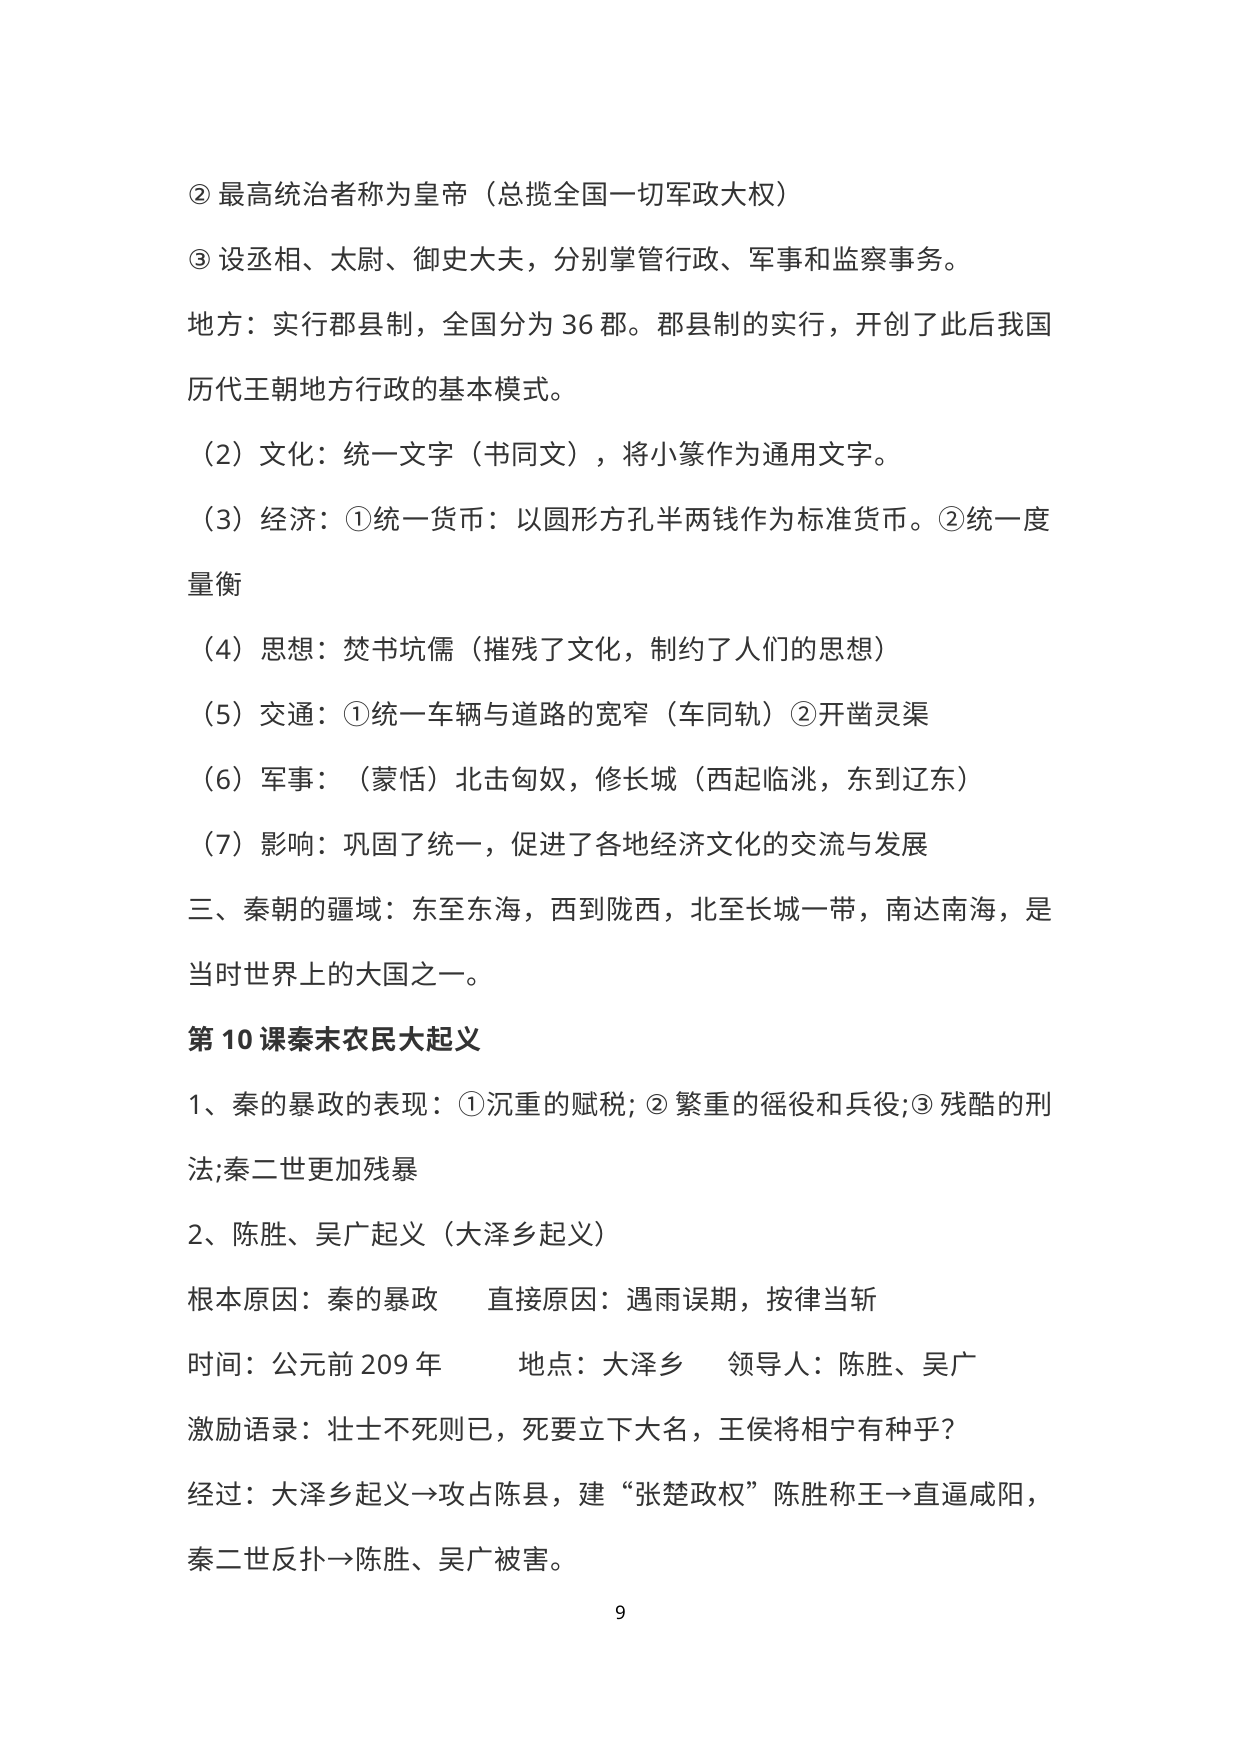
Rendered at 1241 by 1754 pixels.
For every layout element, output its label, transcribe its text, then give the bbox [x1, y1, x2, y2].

text （6）军事：（蒙恬）北击匈奴，修长城（西起临洮，东到辽东） [187, 745, 1053, 810]
text 地方：实行郡县制，全国分为36郡。郡县制的实行，开创了此后我国历代王朝地方行政的基本模式。 [187, 290, 1053, 420]
text 经过：大泽乡起义→攻占陈县，建“张楚政权”陈胜称王→直逼咸阳，秦二世反扑→陈胜、吴广被害。 [187, 1460, 1053, 1590]
text （5）交通：①统一车辆与道路的宽窄（车同轨）②开凿灵渠 [187, 680, 1053, 745]
text 三、秦朝的疆域：东至东海，西到陇西，北至长城一带，南达南海，是当时世界上的大国之一。 [187, 875, 1053, 1005]
text ②最高统治者称为皇帝（总揽全国一切军政大权） [187, 160, 1053, 225]
text 第10课秦末农民大起义 [187, 1005, 1053, 1070]
text （3）经济：①统一货币：以圆形方孔半两钱作为标准货币。②统一度量衡 [187, 485, 1053, 615]
text 1、秦的暴政的表现：①沉重的赋税; ②繁重的徭役和兵役;③残酷的刑法;秦二世更加残暴 [187, 1070, 1053, 1200]
text （2）文化：统一文字（书同文），将小篆作为通用文字。 [187, 420, 1053, 485]
text ③设丞相、太尉、御史大夫，分别掌管行政、军事和监察事务。 [187, 225, 1053, 290]
text 时间：公元前209年 地点：大泽乡 领导人：陈胜、吴广 [187, 1330, 1053, 1395]
text 激励语录：壮士不死则已，死要立下大名，王侯将相宁有种乎？ [187, 1395, 1053, 1460]
text 根本原因：秦的暴政 直接原因：遇雨误期，按律当斩 [187, 1265, 1053, 1330]
text 2、陈胜、吴广起义（大泽乡起义） [187, 1200, 1053, 1265]
text （7）影响：巩固了统一，促进了各地经济文化的交流与发展 [187, 810, 1053, 875]
text （4）思想：焚书坑儒（摧残了文化，制约了人们的思想） [187, 615, 1053, 680]
